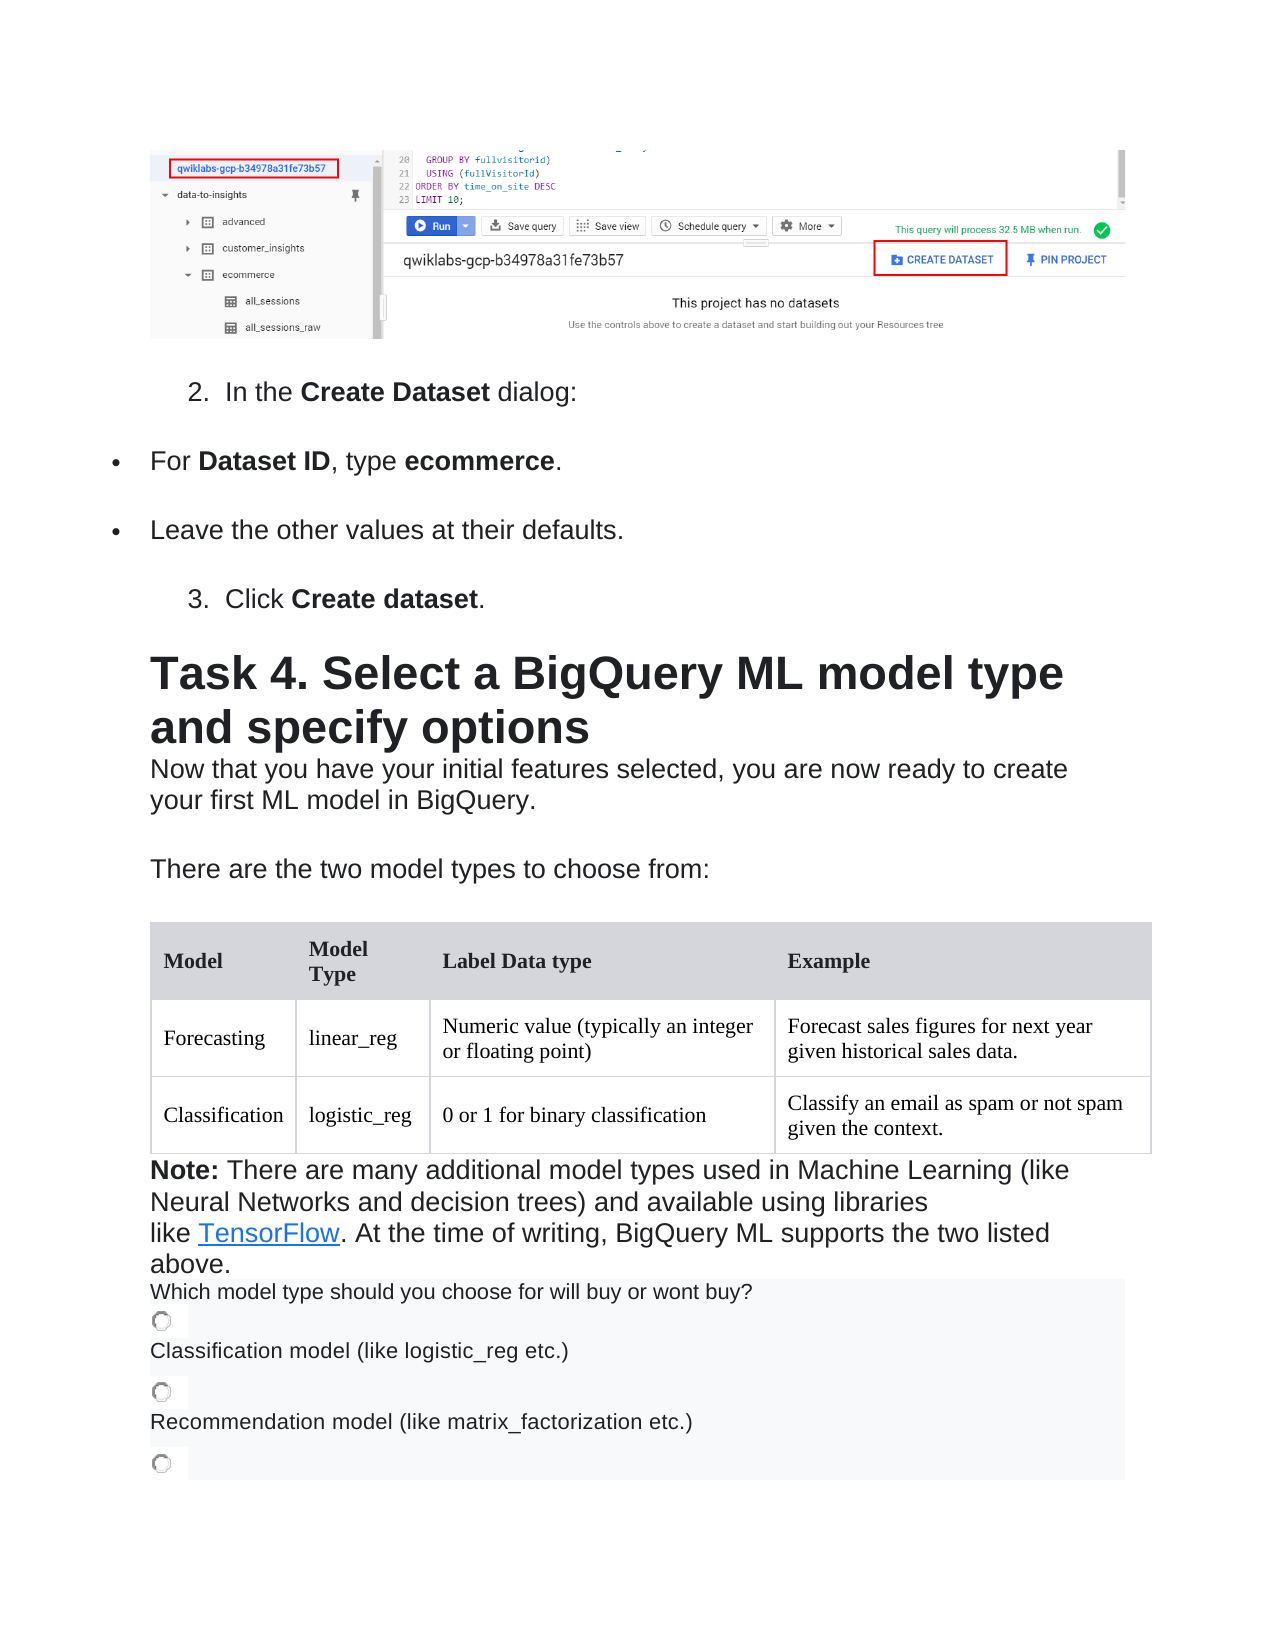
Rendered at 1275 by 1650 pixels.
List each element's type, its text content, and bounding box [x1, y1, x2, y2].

picture [150, 150, 1125, 339]
table_header Example [776, 923, 1150, 999]
table_header Label Data type [431, 923, 774, 999]
text Task 4. Select a BigQuery ML model type and specify options [150, 645, 1125, 753]
table_header Model Type [297, 923, 429, 999]
table_cell Classification [152, 1077, 295, 1153]
table_cell Forecast sales figures for next year given historical sales data. [776, 1000, 1150, 1076]
table_cell Classify an email as spam or not spam given the context. [776, 1077, 1150, 1153]
text Note: There are many additional model types used in Machine Learning (like Neural Networks and decision trees) and available using libraries like TensorFlow. At the time of writing, BigQuery ML supports the two listed above. [150, 1154, 1125, 1279]
text Now that you have your initial features selected, you are now ready to create your first ML model in BigQuery. [150, 753, 1125, 816]
table_cell Numeric value (typically an integer or floating point) [431, 1000, 774, 1076]
text Recommendation model (like matrix_factorization etc.) [150, 1409, 1125, 1434]
list In the Create Dataset dialog: [187, 376, 1125, 408]
text Classification model (like logistic_reg etc.) [150, 1338, 1125, 1363]
text There are the two model types to choose from: [150, 853, 1125, 884]
table_cell Forecasting [152, 1000, 295, 1076]
list Click Create dataset. [187, 583, 1125, 614]
text Which model type should you choose for will buy or wont buy? [150, 1279, 1125, 1304]
table_cell 0 or 1 for binary classification [431, 1077, 774, 1153]
table_header Model [152, 923, 295, 999]
list For Dataset ID, type ecommerce. [112, 445, 1125, 476]
list Leave the other values at their defaults. [112, 514, 1125, 545]
table_cell linear_reg [297, 1000, 429, 1076]
table_cell logistic_reg [297, 1077, 429, 1153]
